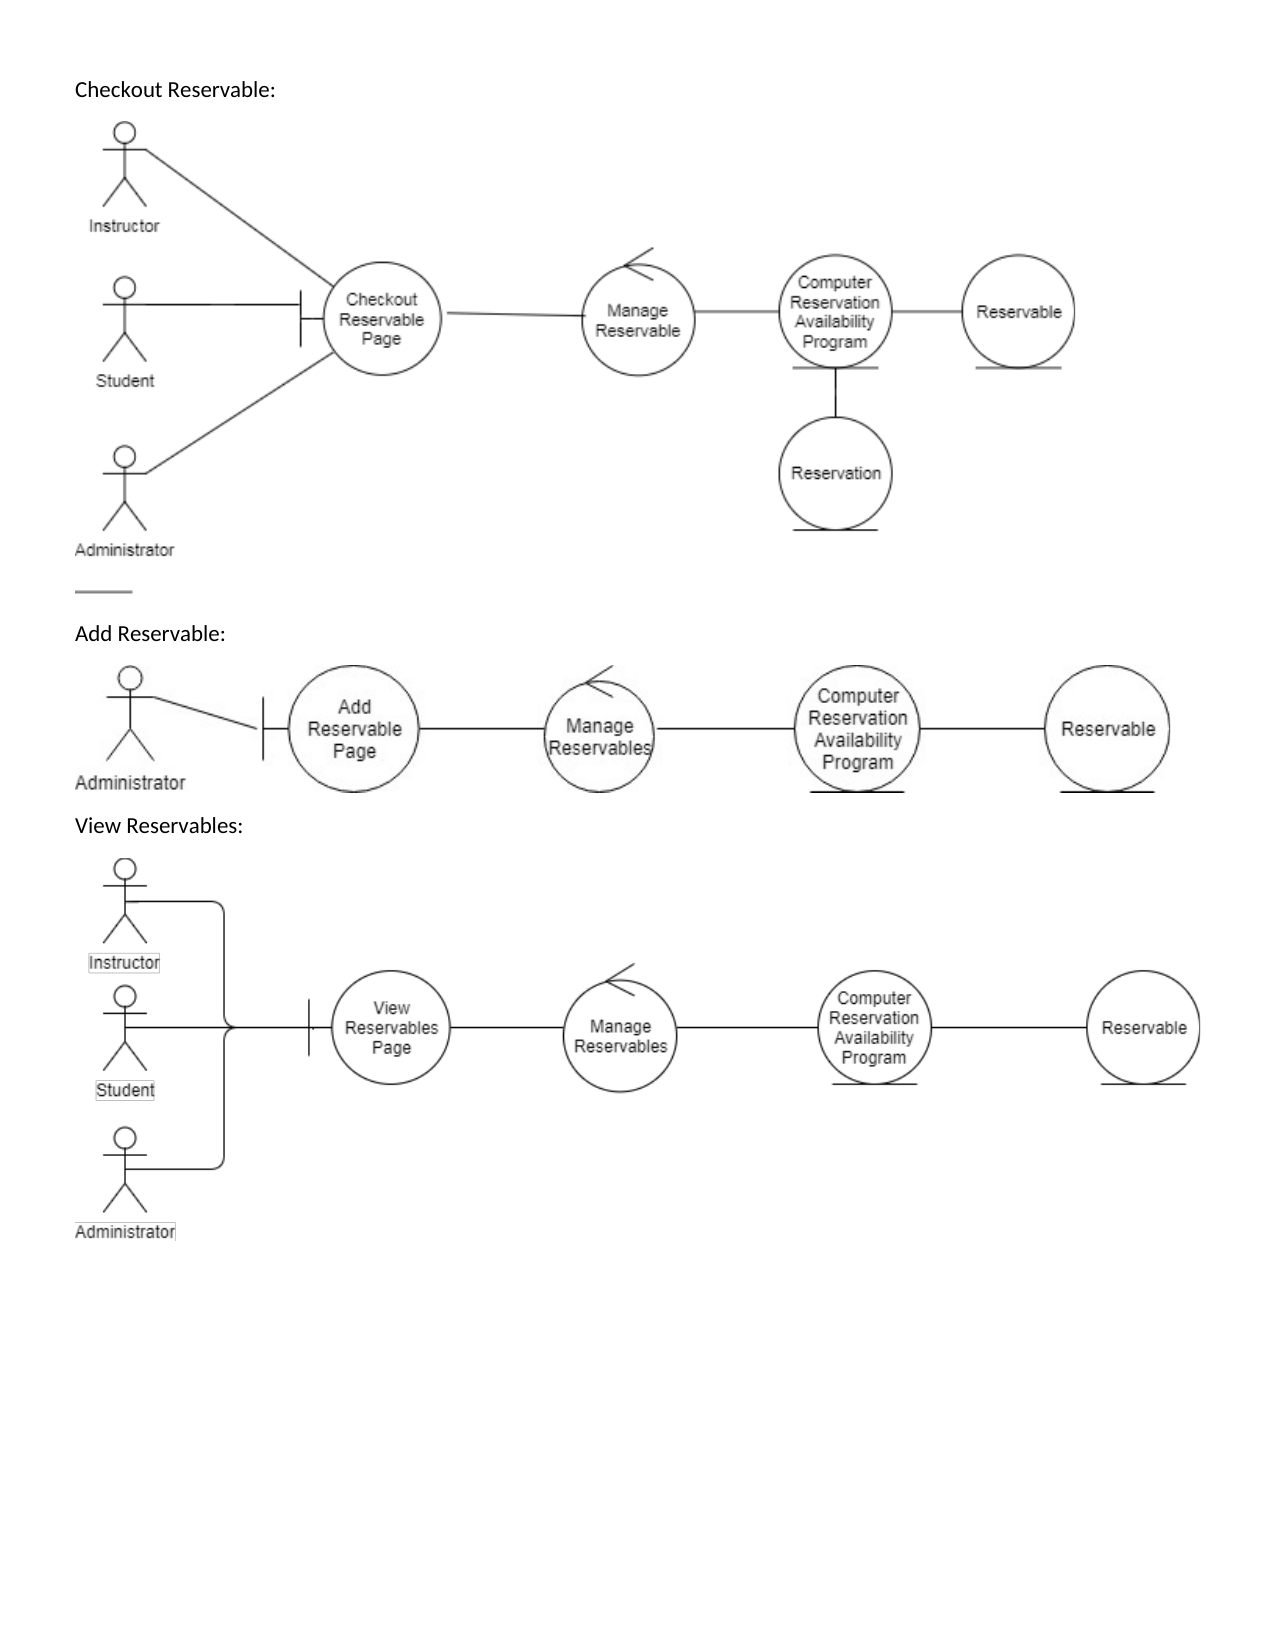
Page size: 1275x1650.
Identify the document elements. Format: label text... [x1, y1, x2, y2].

text Add Reservable: [75, 619, 1200, 647]
picture [75, 858, 1200, 1241]
picture [75, 121, 1075, 600]
text Checkout Reservable: [75, 75, 1200, 103]
text View Reservables: [75, 811, 1200, 839]
picture [75, 665, 1171, 793]
